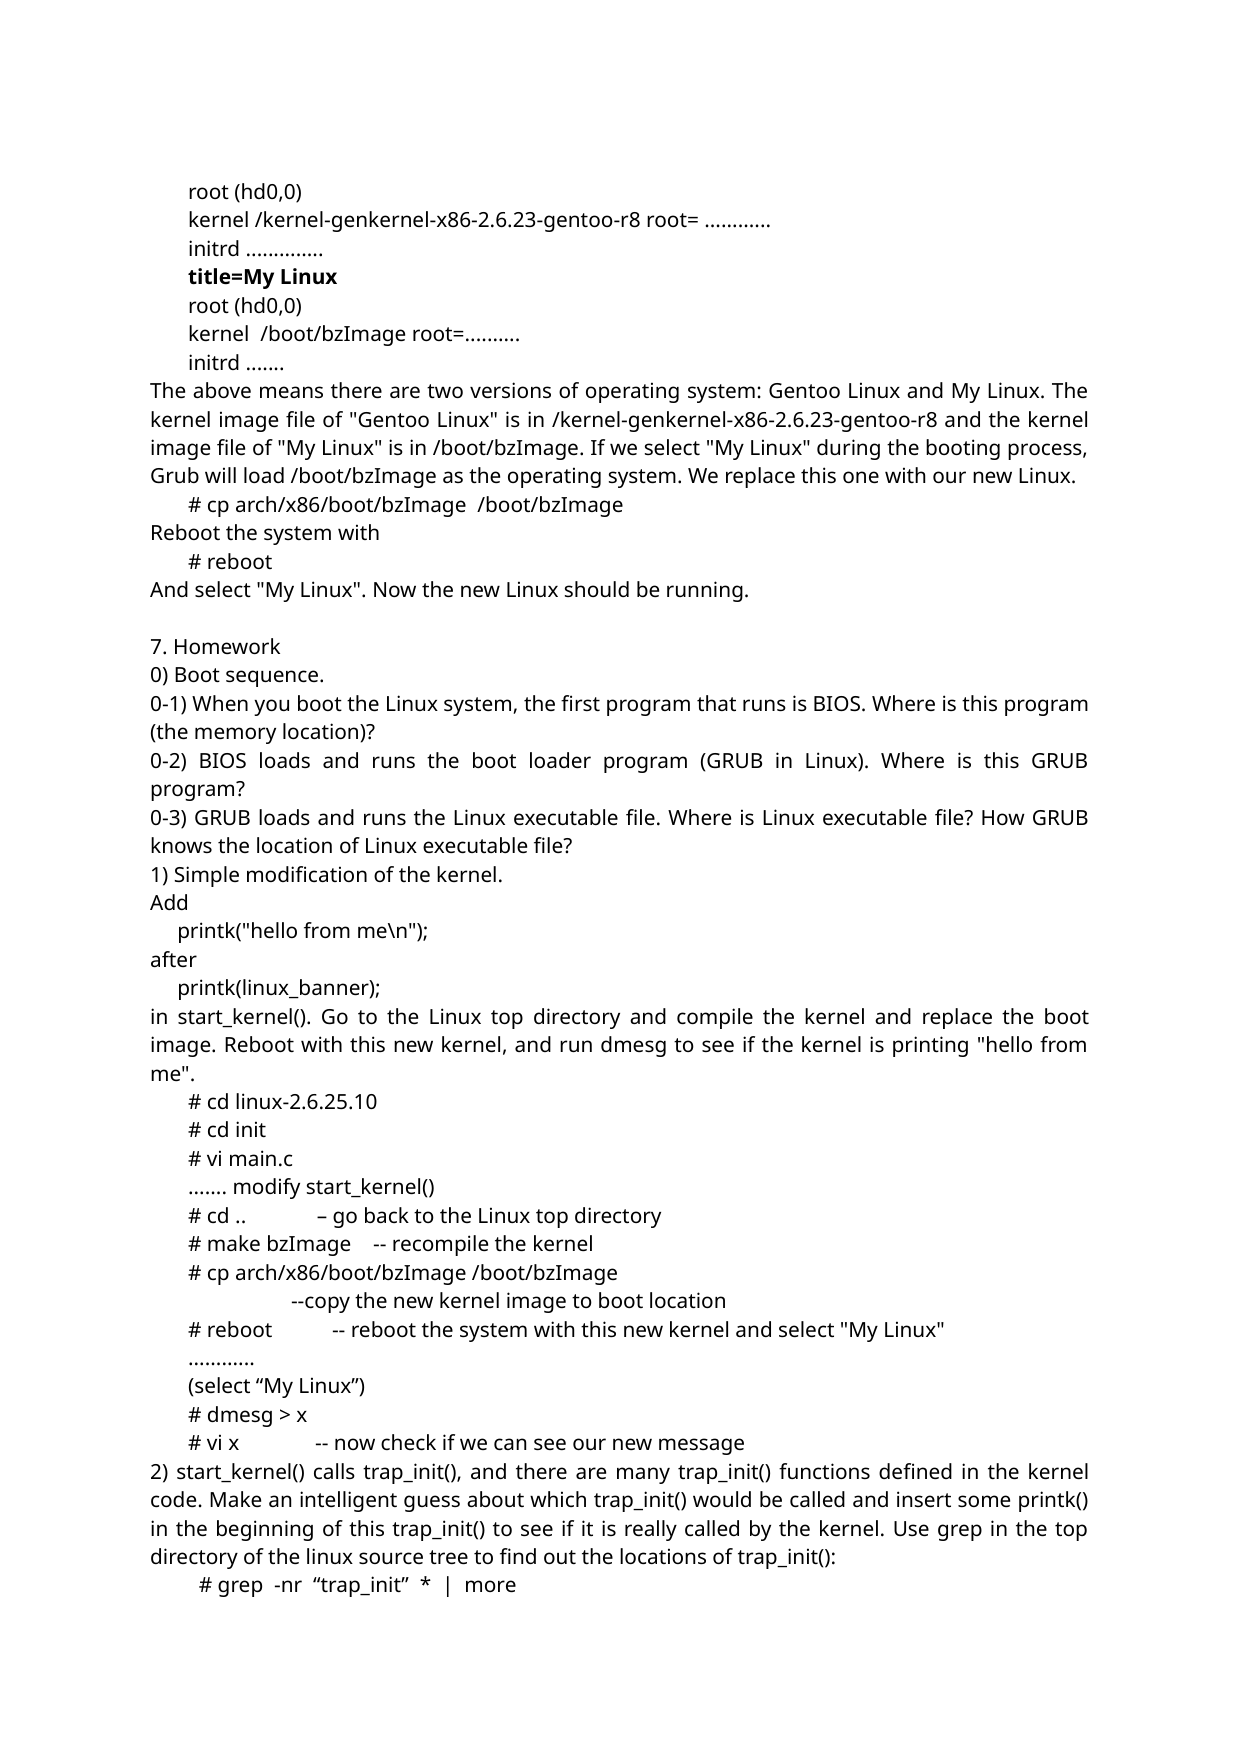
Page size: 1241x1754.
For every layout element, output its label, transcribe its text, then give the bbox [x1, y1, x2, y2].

text printk("hello from me\n"); [150, 917, 1090, 945]
text # vi x -- now check if we can see our new message [150, 1428, 1090, 1457]
text after [150, 945, 1090, 973]
text 0-3) GRUB loads and runs the Linux executable file. Where is Linux executable file? How GRUB knows the location of Linux executable file? [150, 803, 1090, 860]
text 2) start_kernel() calls trap_init(), and there are many trap_init() functions defined in the kernel code. Make an intelligent guess about which trap_init() would be called and insert some printk() in the beginning of this trap_init() to see if it is really called by the kernel. Use grep in the top directory of the linux source tree to find out the locations of trap_init(): [150, 1457, 1090, 1571]
text # grep -nr “trap_init” * | more [150, 1571, 1090, 1599]
text The above means there are two versions of operating system: Gentoo Linux and My Linux. The kernel image file of "Gentoo Linux" is in /kernel-genkernel-x86-2.6.23-gentoo-r8 and the kernel image file of "My Linux" is in /boot/bzImage. If we select "My Linux" during the booting process, Grub will load /boot/bzImage as the operating system. We replace this one with our new Linux. [150, 376, 1090, 490]
text # cd init [150, 1116, 1090, 1144]
text 1) Simple modification of the kernel. [150, 860, 1090, 888]
text # make bzImage -- recompile the kernel [150, 1229, 1090, 1258]
text kernel /boot/bzImage root=.......... [150, 319, 1090, 348]
text initrd .............. [150, 234, 1090, 262]
text printk(linux_banner); [150, 973, 1090, 1002]
text # vi main.c [150, 1144, 1090, 1172]
text (select “My Linux”) [150, 1372, 1090, 1400]
text --copy the new kernel image to boot location [150, 1286, 1090, 1315]
text # dmesg > x [150, 1400, 1090, 1428]
text initrd ....... [150, 348, 1090, 376]
text 0) Boot sequence. [150, 661, 1090, 689]
text # reboot [150, 547, 1090, 575]
text ............ [150, 1343, 1090, 1372]
text root (hd0,0) [150, 177, 1090, 206]
text # reboot -- reboot the system with this new kernel and select "My Linux" [150, 1315, 1090, 1343]
text 7. Homework [150, 632, 1090, 661]
text Reboot the system with [150, 518, 1090, 547]
text 0-2) BIOS loads and runs the boot loader program (GRUB in Linux). Where is this GRUB program? [150, 746, 1090, 803]
text kernel /kernel-genkernel-x86-2.6.23-gentoo-r8 root= ............ [150, 206, 1090, 234]
text # cp arch/x86/boot/bzImage /boot/bzImage [150, 1258, 1090, 1286]
text And select "My Linux". Now the new Linux should be running. [150, 575, 1090, 604]
text # cp arch/x86/boot/bzImage /boot/bzImage [150, 490, 1090, 518]
text in start_kernel(). Go to the Linux top directory and compile the kernel and replace the boot image. Reboot with this new kernel, and run dmesg to see if the kernel is printing "hello from me". [150, 1002, 1090, 1087]
text title=My Linux [150, 262, 1090, 291]
text root (hd0,0) [150, 291, 1090, 319]
text Add [150, 888, 1090, 917]
text ....... modify start_kernel() [150, 1172, 1090, 1201]
text # cd .. – go back to the Linux top directory [150, 1201, 1090, 1229]
text # cd linux-2.6.25.10 [150, 1087, 1090, 1116]
text 0-1) When you boot the Linux system, the first program that runs is BIOS. Where is this program (the memory location)? [150, 689, 1090, 746]
